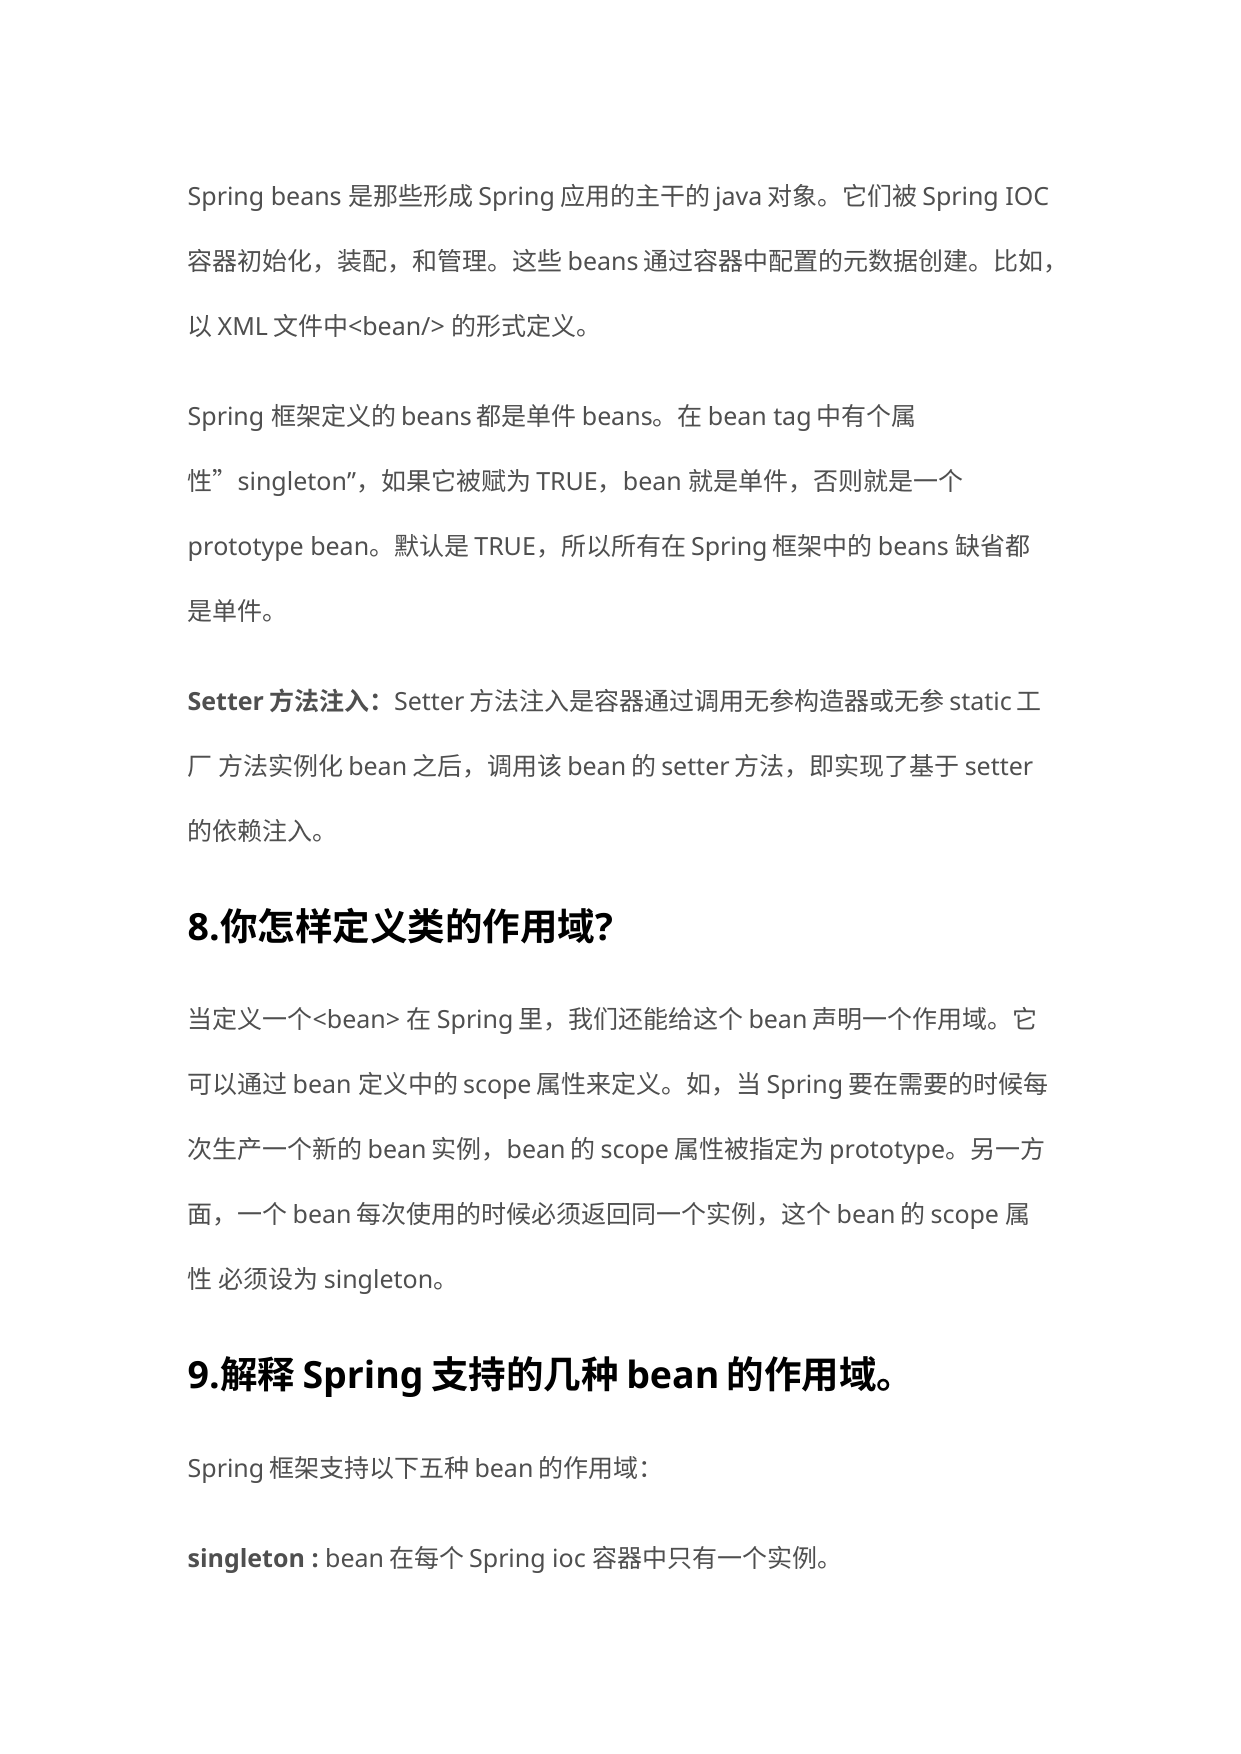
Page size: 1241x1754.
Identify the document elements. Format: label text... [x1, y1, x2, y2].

text 当定义一个<bean> 在Spring里，我们还能给这个bean声明一个作用域。它可以通过bean 定义中的scope属性来定义。如，当Spring要在需要的时候每次生产一个新的bean实例，bean的scope属性被指定为prototype。另一方面，一个bean每次使用的时候必须返回同一个实例，这个bean的scope 属性 必须设为 singleton。 [187, 985, 1053, 1310]
text Spring 框架定义的beans都是单件beans。在bean tag中有个属性”singleton”，如果它被赋为TRUE，bean 就是单件，否则就是一个 prototype bean。默认是TRUE，所以所有在Spring框架中的beans 缺省都是单件。 [187, 382, 1053, 642]
text Spring beans 是那些形成Spring应用的主干的java对象。它们被Spring IOC容器初始化，装配，和管理。这些beans通过容器中配置的元数据创建。比如，以XML文件中<bean/> 的形式定义。 [187, 162, 1053, 357]
text Setter方法注入：Setter方法注入是容器通过调用无参构造器或无参static工厂 方法实例化bean之后，调用该bean的setter方法，即实现了基于setter的依赖注入。 [187, 667, 1053, 862]
subtitle 8.你怎样定义类的作用域? [187, 891, 1053, 956]
text Spring框架支持以下五种bean的作用域： [187, 1434, 1053, 1499]
subtitle 9.解释Spring支持的几种bean的作用域。 [187, 1339, 1053, 1404]
text singleton : bean在每个Spring ioc 容器中只有一个实例。 [187, 1524, 1053, 1589]
